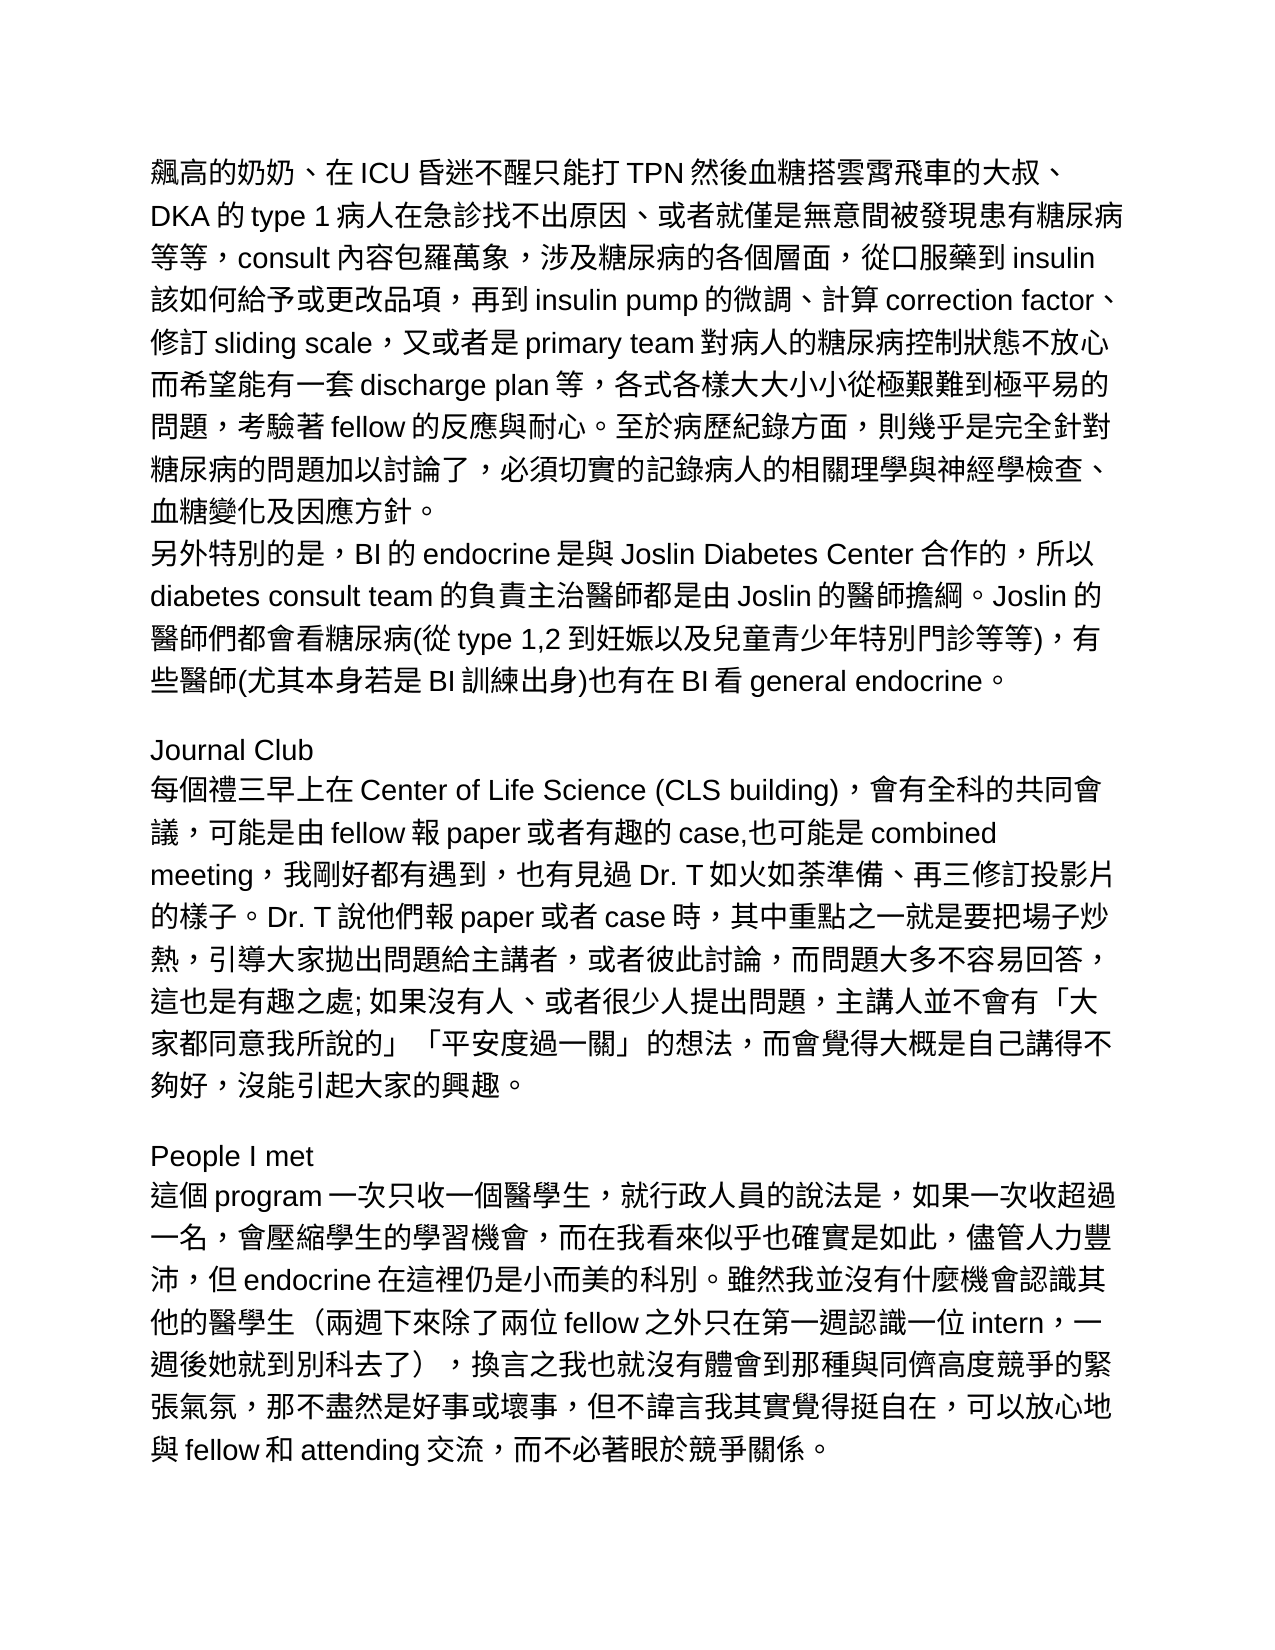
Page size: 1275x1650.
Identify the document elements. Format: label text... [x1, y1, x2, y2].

text People I met [150, 1139, 1125, 1172]
text 每個禮三早上在Center of Life Science (CLS building)，會有全科的共同會議，可能是由fellow報paper或者有趣的case,也可能是combined meeting，我剛好都有遇到，也有見過Dr. T如火如荼準備、再三修訂投影片的樣子。Dr. T說他們報paper或者case時，其中重點之一就是要把場子炒熱，引導大家拋出問題給主講者，或者彼此討論，而問題大多不容易回答，這也是有趣之處; 如果沒有人、或者很少人提出問題，主講人並不會有「大家都同意我所說的」「平安度過一關」的想法，而會覺得大概是自己講得不夠好，沒能引起大家的興趣。 [150, 767, 1125, 1105]
text 這個program一次只收一個醫學生，就行政人員的說法是，如果一次收超過一名，會壓縮學生的學習機會，而在我看來似乎也確實是如此，儘管人力豐沛，但endocrine在這裡仍是小而美的科別。雖然我並沒有什麼機會認識其他的醫學生（兩週下來除了兩位fellow之外只在第一週認識一位intern，一週後她就到別科去了），換言之我也就沒有體會到那種與同儕高度競爭的緊張氣氛，那不盡然是好事或壞事，但不諱言我其實覺得挺自在，可以放心地與fellow和attending交流，而不必著眼於競爭關係。 [150, 1172, 1125, 1468]
text 另外特別的是，BI的endocrine是與Joslin Diabetes Center合作的，所以diabetes consult team的負責主治醫師都是由Joslin的醫師擔綱。Joslin的醫師們都會看糖尿病(從type 1,2到妊娠以及兒童青少年特別門診等等)，有些醫師(尤其本身若是BI訓練出身)也有在BI看general endocrine。 [150, 531, 1125, 700]
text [150, 150, 1125, 531]
text Journal Club [150, 733, 1125, 767]
